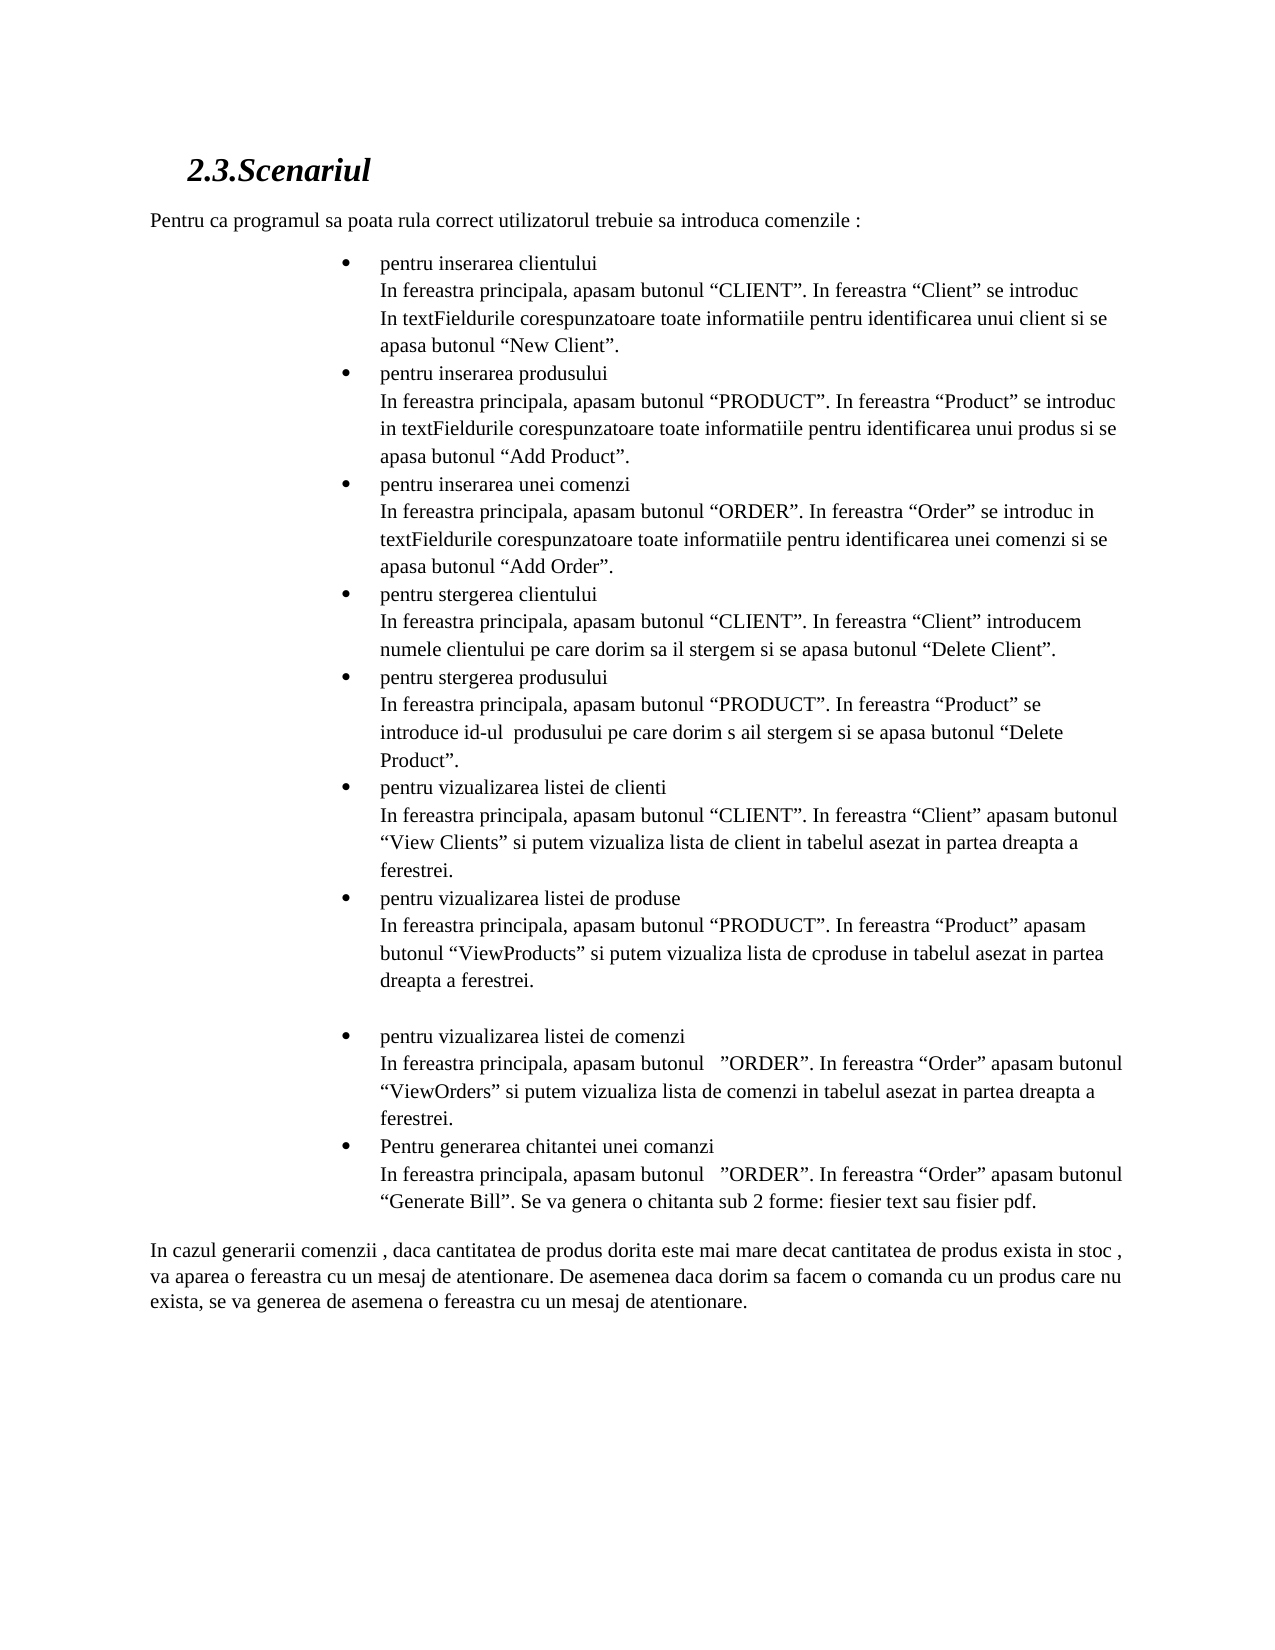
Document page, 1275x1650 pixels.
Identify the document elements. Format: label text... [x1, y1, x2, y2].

list pentru inserarea clientului [342, 251, 1125, 275]
list pentru stergerea clientului [342, 582, 1125, 606]
list In fereastra principala, apasam butonul “CLIENT”. In fereastra “Client” introducem numele clientului pe care dorim sa il stergem si se apasa butonul “Delete Client”. [380, 609, 1125, 661]
text Pentru ca programul sa poata rula correct utilizatorul trebuie sa introduca comenzile : [150, 208, 1125, 232]
list In fereastra principala, apasam butonul “ORDER”. In fereastra “Order” se introduc in textFieldurile corespunzatoare toate informatiile pentru identificarea unei comenzi si se apasa butonul “Add Order”. [380, 499, 1125, 578]
list pentru inserarea produsului [342, 361, 1125, 385]
list pentru vizualizarea listei de clienti [342, 775, 1125, 799]
list In fereastra principala, apasam butonul “PRODUCT”. In fereastra “Product” se introduce id-ul produsului pe care dorim s ail stergem si se apasa butonul “Delete Product”. [380, 692, 1125, 772]
list pentru vizualizarea listei de produse [342, 886, 1125, 909]
list In fereastra principala, apasam butonul “CLIENT”. In fereastra “Client” apasam butonul “View Clients” si putem vizualiza lista de client in tabelul asezat in partea dreapta a ferestrei. [380, 803, 1125, 882]
list In textFieldurile corespunzatoare toate informatiile pentru identificarea unui client si se apasa butonul “New Client”. [380, 306, 1125, 357]
list In fereastra principala, apasam butonul ”ORDER”. In fereastra “Order” apasam butonul “Generate Bill”. Se va genera o chitanta sub 2 forme: fiesier text sau fisier pdf. [380, 1162, 1125, 1213]
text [150, 1238, 1125, 1313]
list Pentru generarea chitantei unei comanzi [342, 1134, 1125, 1158]
list pentru vizualizarea listei de comenzi [342, 1023, 1125, 1048]
list In fereastra principala, apasam butonul “CLIENT”. In fereastra “Client” se introduc [380, 278, 1125, 302]
list In fereastra principala, apasam butonul “PRODUCT”. In fereastra “Product” apasam butonul “ViewProducts” si putem vizualiza lista de cproduse in tabelul asezat in partea dreapta a ferestrei. [380, 913, 1125, 992]
list pentru stergerea produsului [342, 665, 1125, 689]
list In fereastra principala, apasam butonul ”ORDER”. In fereastra “Order” apasam butonul “ViewOrders” si putem vizualiza lista de comenzi in tabelul asezat in partea dreapta a ferestrei. [380, 1051, 1125, 1130]
list pentru inserarea unei comenzi [342, 471, 1125, 496]
list In fereastra principala, apasam butonul “PRODUCT”. In fereastra “Product” se introduc in textFieldurile corespunzatoare toate informatiile pentru identificarea unui produs si se apasa butonul “Add Product”. [380, 389, 1125, 468]
text 2.3.Scenariul [187, 150, 1125, 188]
